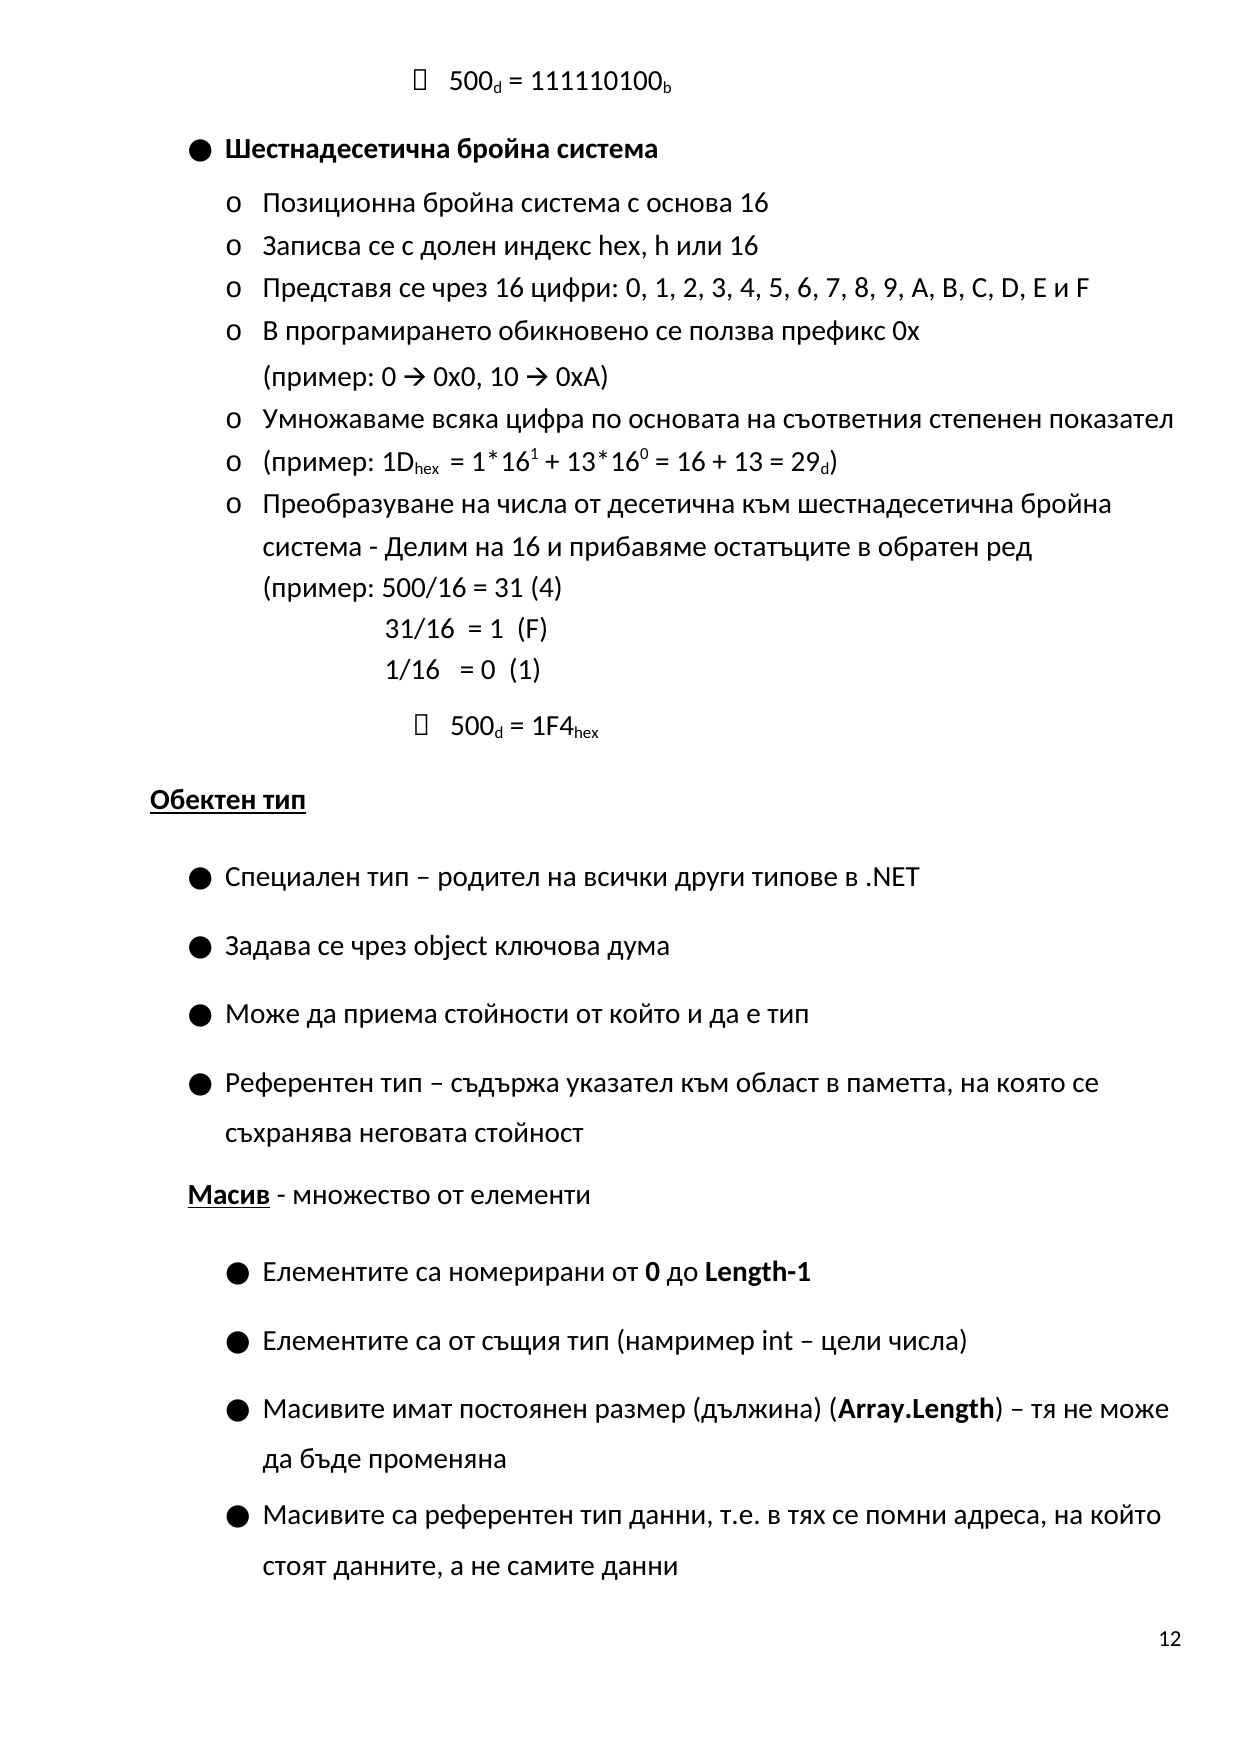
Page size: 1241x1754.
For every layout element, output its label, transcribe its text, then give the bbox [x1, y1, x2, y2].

list Записва се с долен индекс hex, h или 16 [225, 227, 1181, 264]
text Масив - множество от елементи [187, 1176, 1181, 1212]
text (пример: 0 🡪 0x0, 10 🡪 0xA) [262, 355, 1181, 394]
list Масивите имат постоянен размер (дължина) (Array.Length) – тя не може да бъде променяна [225, 1376, 1181, 1476]
list Позиционна бройна система с основа 16 [225, 184, 1181, 221]
text 1/16 = 0 (1) [301, 651, 1181, 686]
list Може да приема стойности от който и да е тип [187, 981, 1181, 1040]
list Преобразуване на числа от десетична към шестнадесетична бройна система - Делим на 16 и прибавяме остатъците в обратен ред [225, 486, 1181, 564]
list Масивите са референтен тип данни, т.е. в тях се помни адреса, на който стоят данните, а не самите данни [225, 1482, 1181, 1582]
list Специален тип – родител на всички други типове в .NET [187, 843, 1181, 903]
list В програмирането обикновено се ползва префикс 0x [225, 312, 1181, 349]
list Елементите са номерирани от 0 до Length-1 [225, 1238, 1181, 1298]
list Шестнадесетична бройна система [187, 116, 1181, 175]
text Обектен тип [150, 781, 1181, 817]
list Елементите са от същия тип (намример int – цели числа) [225, 1307, 1181, 1367]
list 500d = 1F4hex [412, 692, 1181, 752]
list Представя се чрез 16 цифри: 0, 1, 2, 3, 4, 5, 6, 7, 8, 9, A, B, C, D, E и F [225, 269, 1181, 307]
text (пример: 500/16 = 31 (4) [262, 569, 1181, 604]
list Умножаваме всяка цифра по основата на съответния степенен показател [225, 400, 1181, 437]
list 500d = 111110100b [411, 47, 1181, 107]
list Референтен тип – съдържа указател към област в паметта, на която се съхранява неговата стойност [187, 1049, 1181, 1150]
list (пример: 1Dhex = 1*161 + 13*160 = 16 + 13 = 29d) [225, 443, 1181, 480]
list Задава се чрез object ключова дума [187, 912, 1181, 972]
text 31/16 = 1 (F) [336, 610, 1181, 646]
